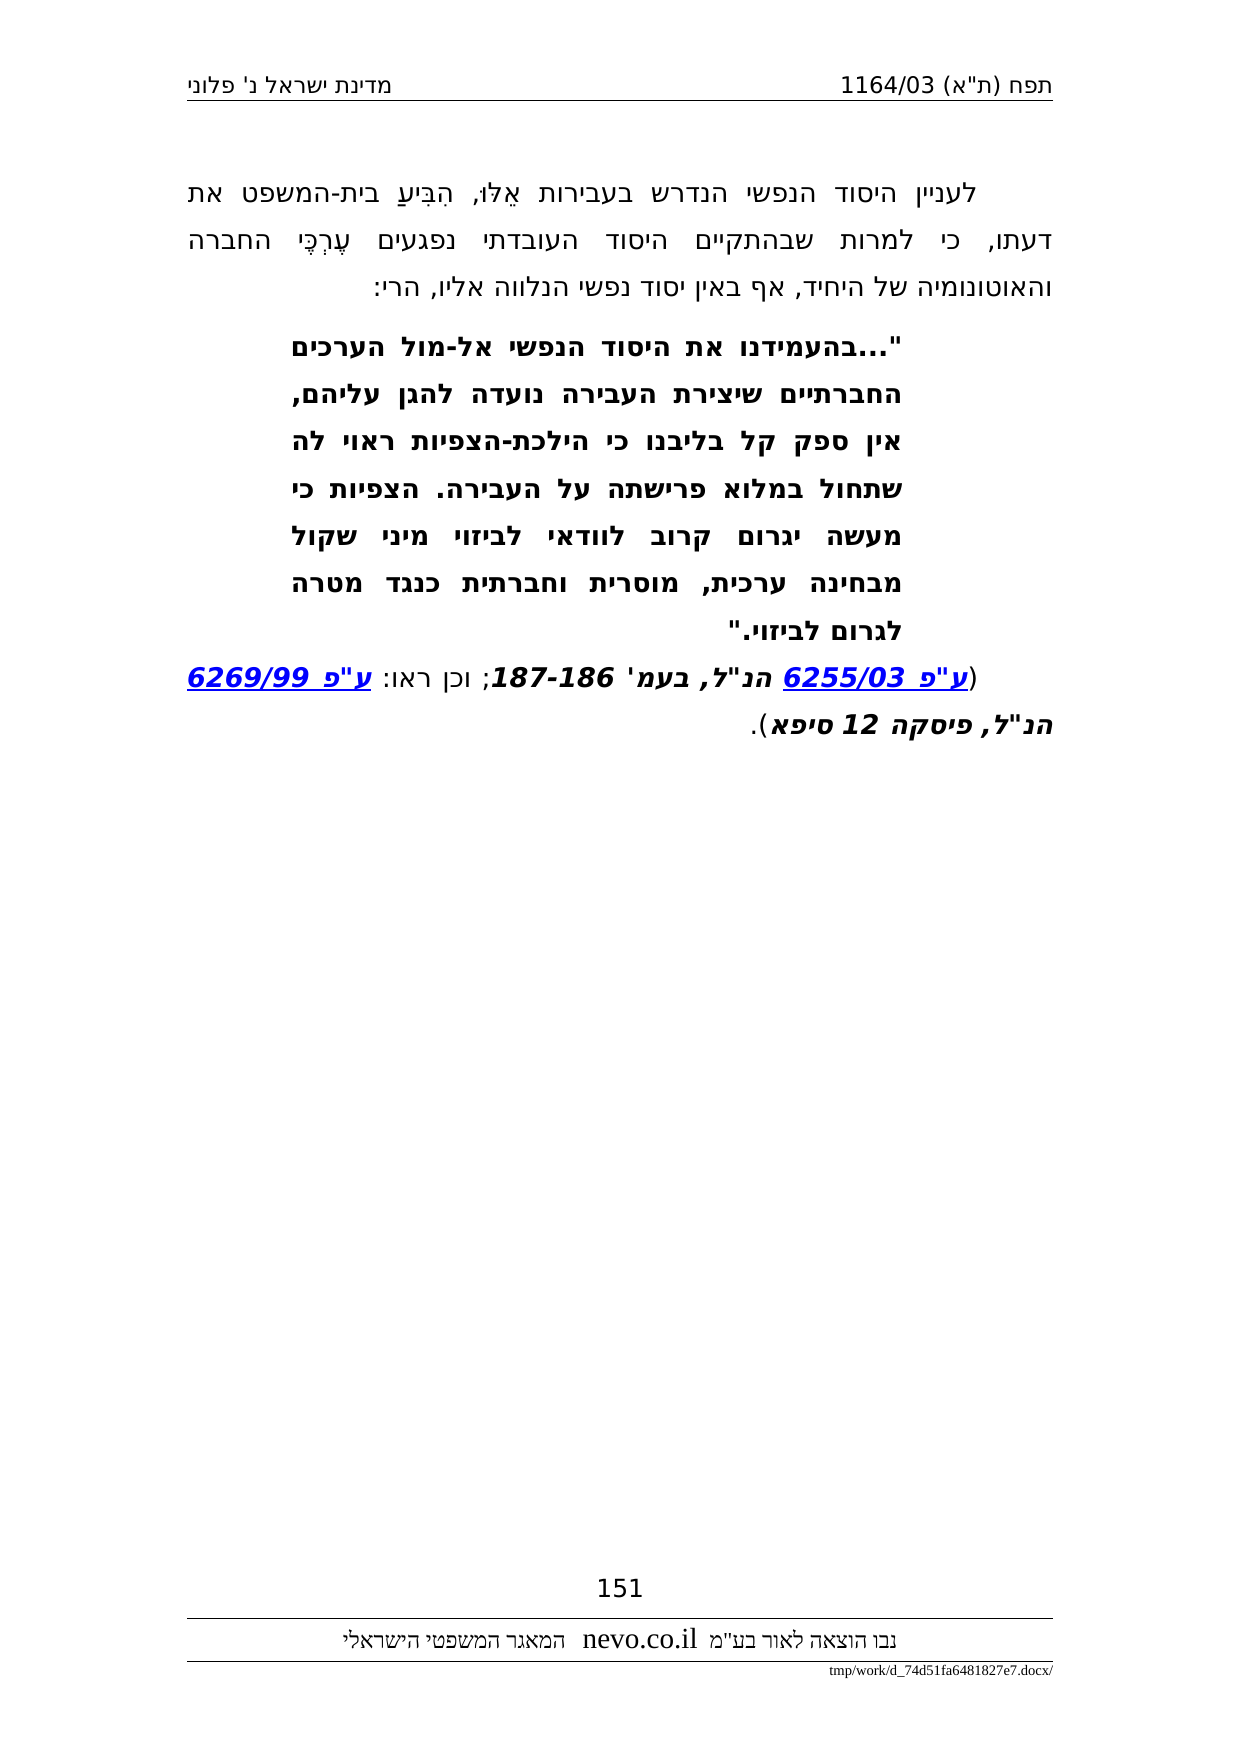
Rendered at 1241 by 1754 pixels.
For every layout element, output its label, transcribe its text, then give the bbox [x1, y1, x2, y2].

text "...בהעמידנו את היסוד הנפשי אל-מול הערכים החברתיים שיצירת העבירה נועדה להגן עליהם, אין ספק קל בליבנו כי הילכת-הצפיות ראוי לה שתחול במלוא פרישתה על העבירה. הצפיות כי מעשה יגרום קרוב לוודאי לביזוי מיני שקול מבחינה ערכית, מוסרית וחברתית כנגד מטרה לגרום לביזוי." [291, 331, 903, 646]
text (ע"פ 6255/03 הנ"ל, בעמ' 187-186; וכן ראו: ע"פ 6269/99 הנ"ל, פיסקה 12 סיפא). [187, 662, 1053, 741]
text לעניין היסוד הנפשי הנדרש בעבירות אֵלּוּ, הִבִּיעַ בית-המשפט את דעתו, כי למרות שבהתקיים היסוד העובדתי נפגעים עֶרְכֶּי החברה והאוטונומיה של היחיד, אף באין יסוד נפשי הנלווה אליו, הרי: [187, 177, 1053, 303]
